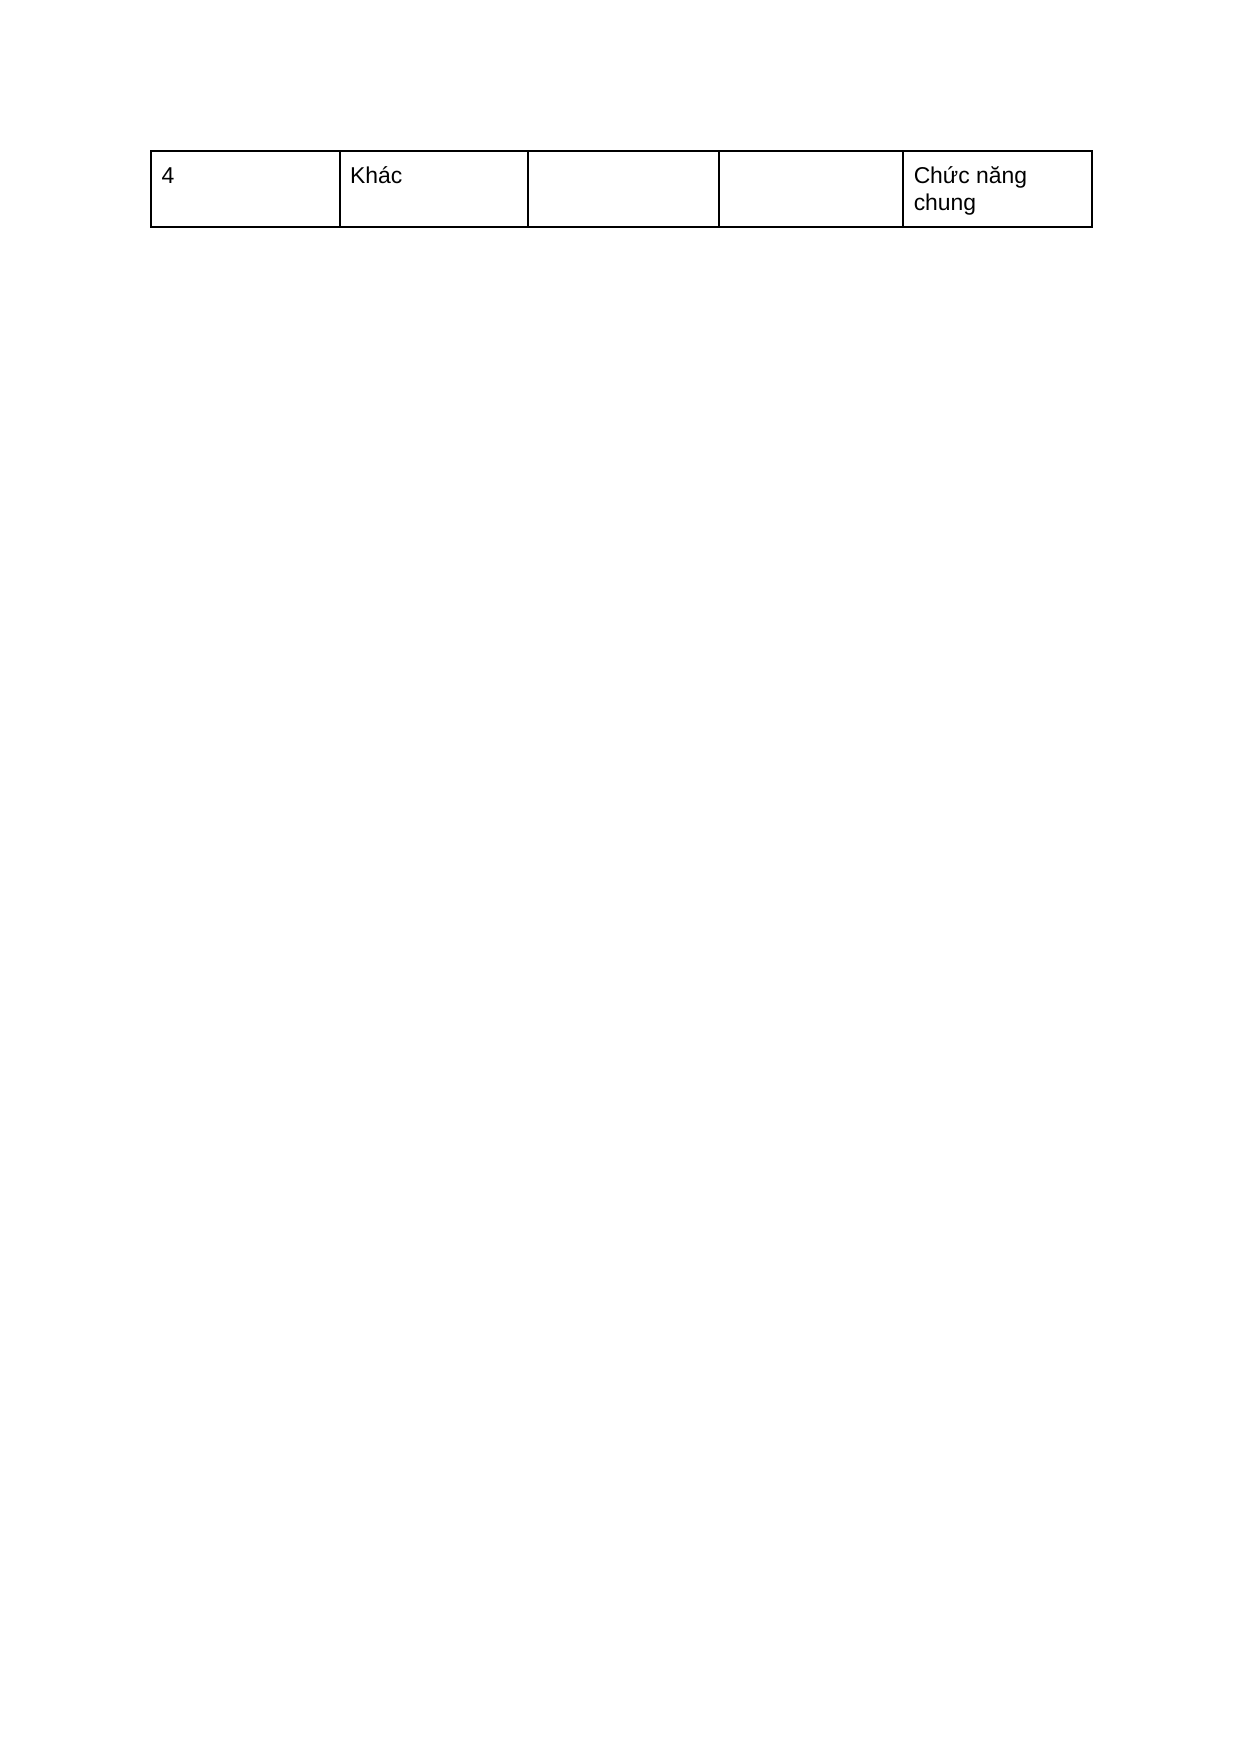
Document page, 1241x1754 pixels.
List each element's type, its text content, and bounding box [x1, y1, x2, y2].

table_cell Khác [341, 152, 527, 226]
table_cell 4 [152, 152, 339, 226]
table_cell [529, 152, 718, 226]
table_cell [720, 152, 902, 226]
table_cell Chức năng chung [904, 152, 1091, 226]
